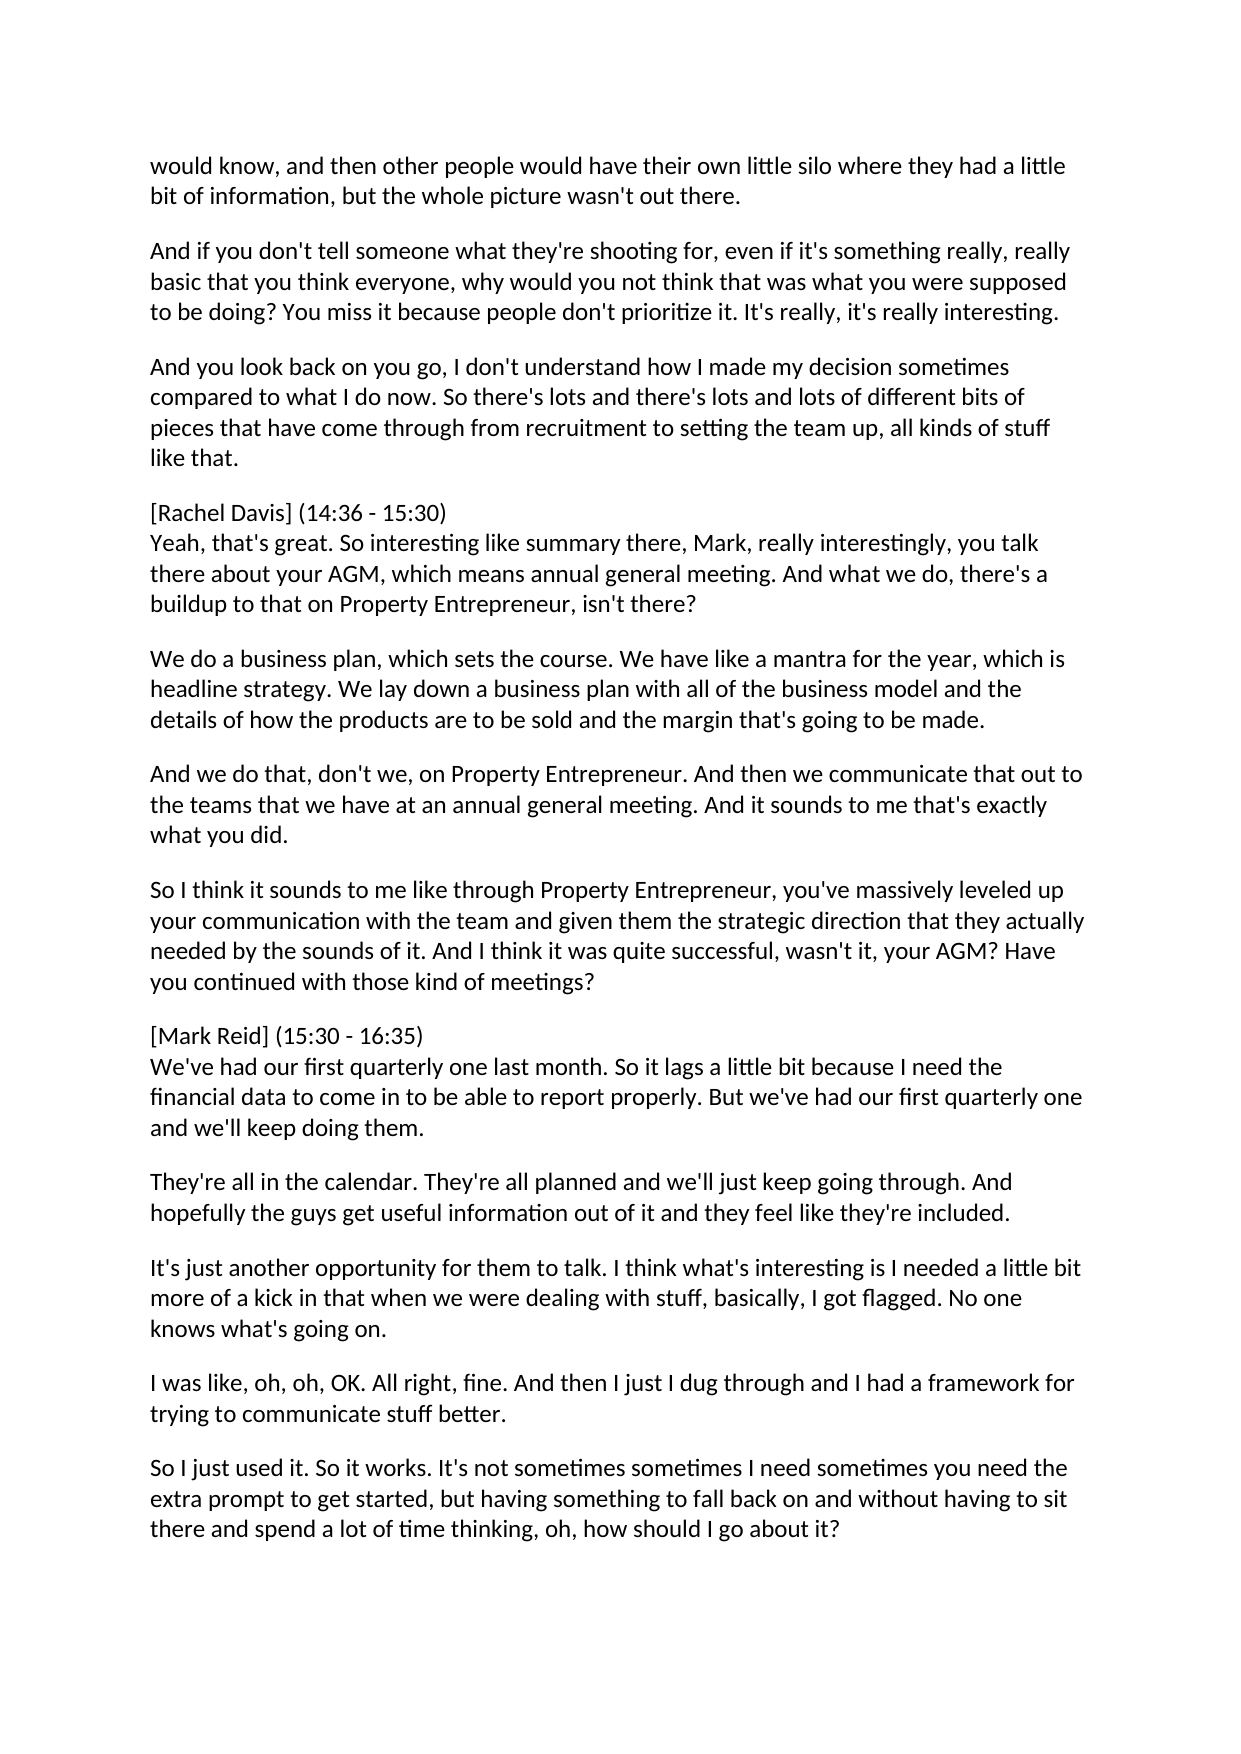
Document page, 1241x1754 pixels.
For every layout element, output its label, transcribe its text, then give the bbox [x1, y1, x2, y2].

text So I just used it. So it works. It's not sometimes sometimes I need sometimes you need the extra prompt to get started, but having something to fall back on and without having to sit there and spend a lot of time thinking, oh, how should I go about it? [150, 1452, 1090, 1544]
text [Mark Reid] (15:30 - 16:35) [150, 1020, 1090, 1051]
text They're all in the calendar. They're all planned and we'll just keep going through. And hopefully the guys get useful information out of it and they feel like they're included. [150, 1167, 1090, 1228]
text It's just another opportunity for them to talk. I think what's interesting is I needed a little bit more of a kick in that when we were dealing with stuff, basically, I got flagged. No one knows what's going on. [150, 1252, 1090, 1343]
text We've had our first quarterly one last month. So it lags a little bit because I need the financial data to come in to be able to report properly. But we've had our first quarterly one and we'll keep doing them. [150, 1051, 1090, 1142]
text So I think it sounds to me like through Property Entrepreneur, you've massively leveled up your communication with the team and given them the strategic direction that they actually needed by the sounds of it. And I think it was quite successful, wasn't it, your AGM? Have you continued with those kind of meetings? [150, 874, 1090, 996]
text We do a business plan, which sets the course. We have like a mantra for the year, which is headline strategy. We lay down a business plan with all of the business model and the details of how the products are to be sold and the margin that's going to be made. [150, 643, 1090, 734]
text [150, 150, 1090, 211]
text I was like, oh, oh, OK. All right, fine. And then I just I dug through and I had a framework for trying to communicate stuff better. [150, 1367, 1090, 1428]
text And we do that, don't we, on Property Entrepreneur. And then we communicate that out to the teams that we have at an annual general meeting. And it sounds to me that's exactly what you did. [150, 759, 1090, 850]
text Yeah, that's great. So interesting like summary there, Mark, really interestingly, you talk there about your AGM, which means annual general meeting. And what we do, there's a buildup to that on Property Entrepreneur, isn't there? [150, 527, 1090, 619]
text [Rachel Davis] (14:36 - 15:30) [150, 497, 1090, 527]
text And you look back on you go, I don't understand how I made my decision sometimes compared to what I do now. So there's lots and there's lots and lots of different bits of pieces that have come through from recruitment to setting the team up, all kinds of stuff like that. [150, 351, 1090, 473]
text And if you don't tell someone what they're shooting for, even if it's something really, really basic that you think everyone, why would you not think that was what you were supposed to be doing? You miss it because people don't prioritize it. It's really, it's really interesting. [150, 235, 1090, 327]
